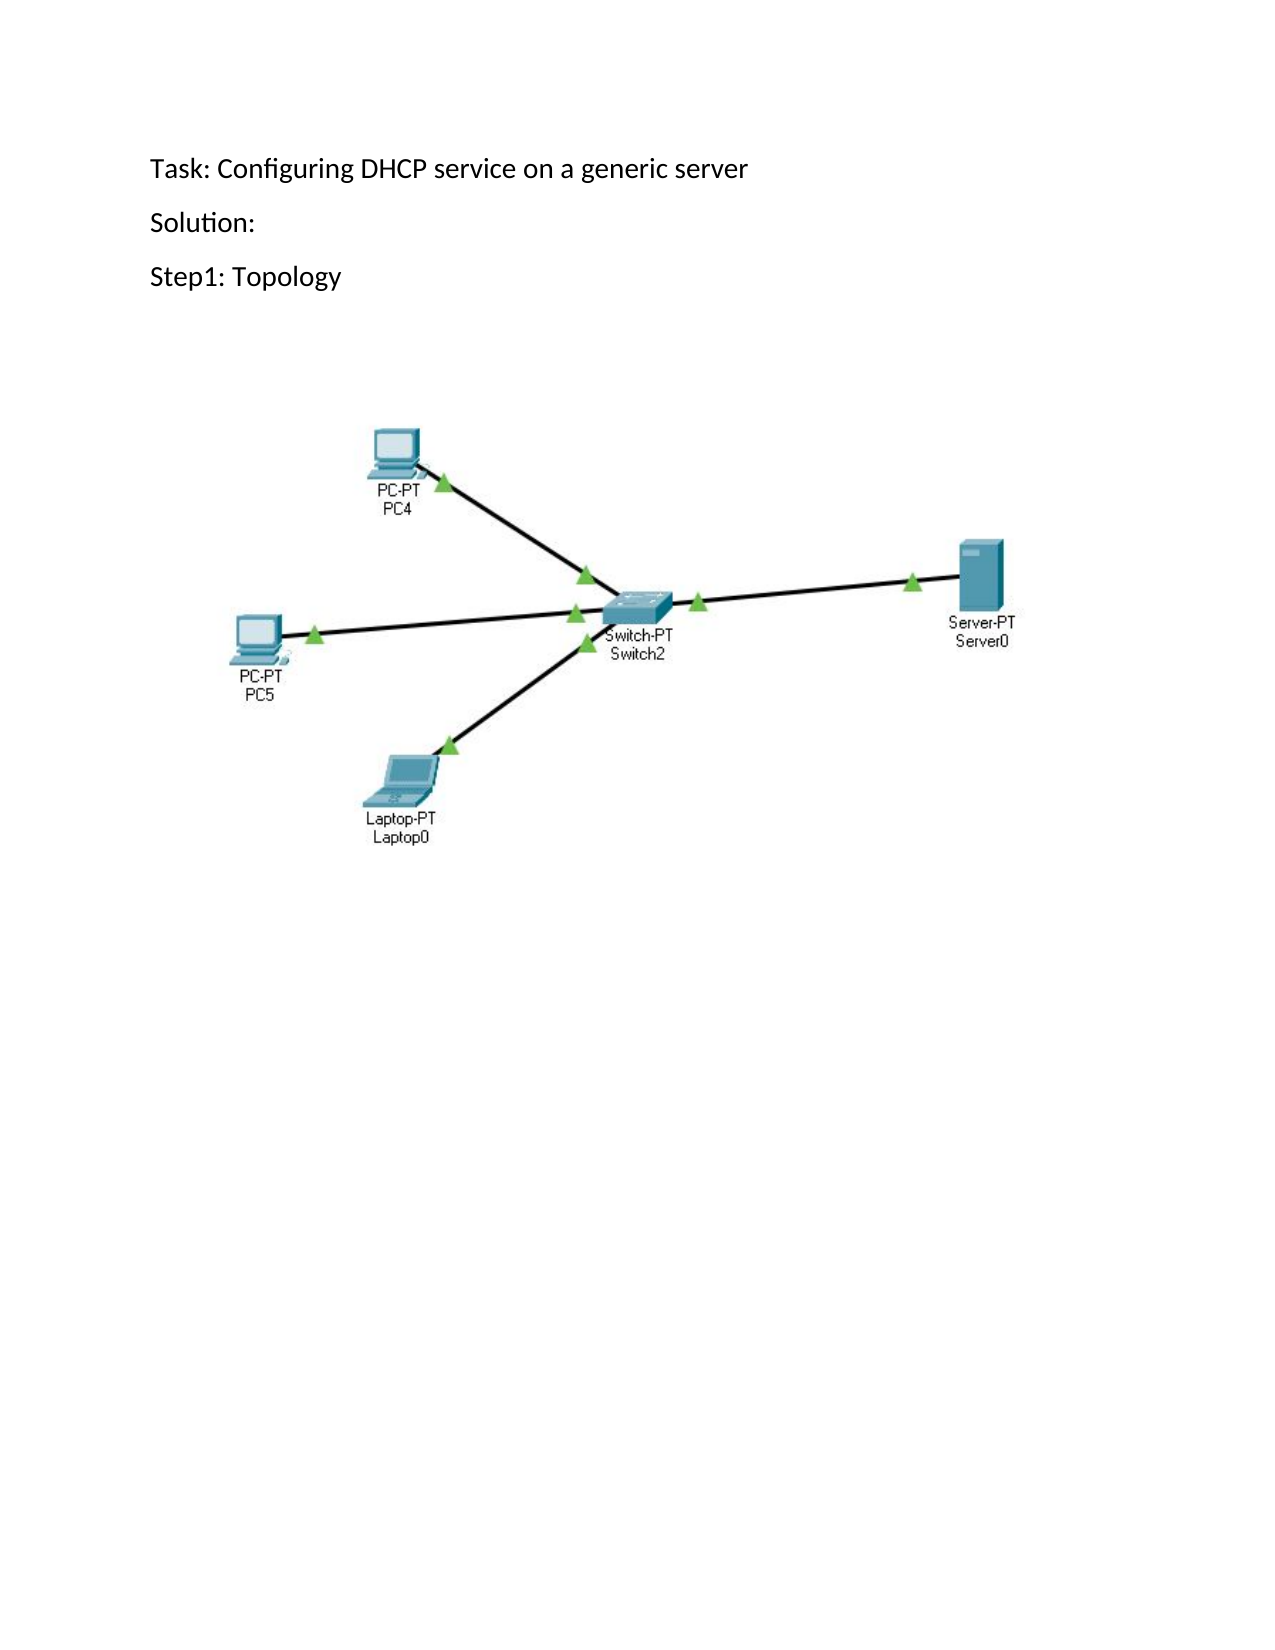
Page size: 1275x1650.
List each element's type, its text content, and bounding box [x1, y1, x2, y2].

text Task: Configuring DHCP service on a generic server [150, 150, 1125, 186]
text Solution: [150, 204, 1125, 240]
picture [150, 312, 1125, 924]
text Step1: Topology [150, 258, 1125, 294]
